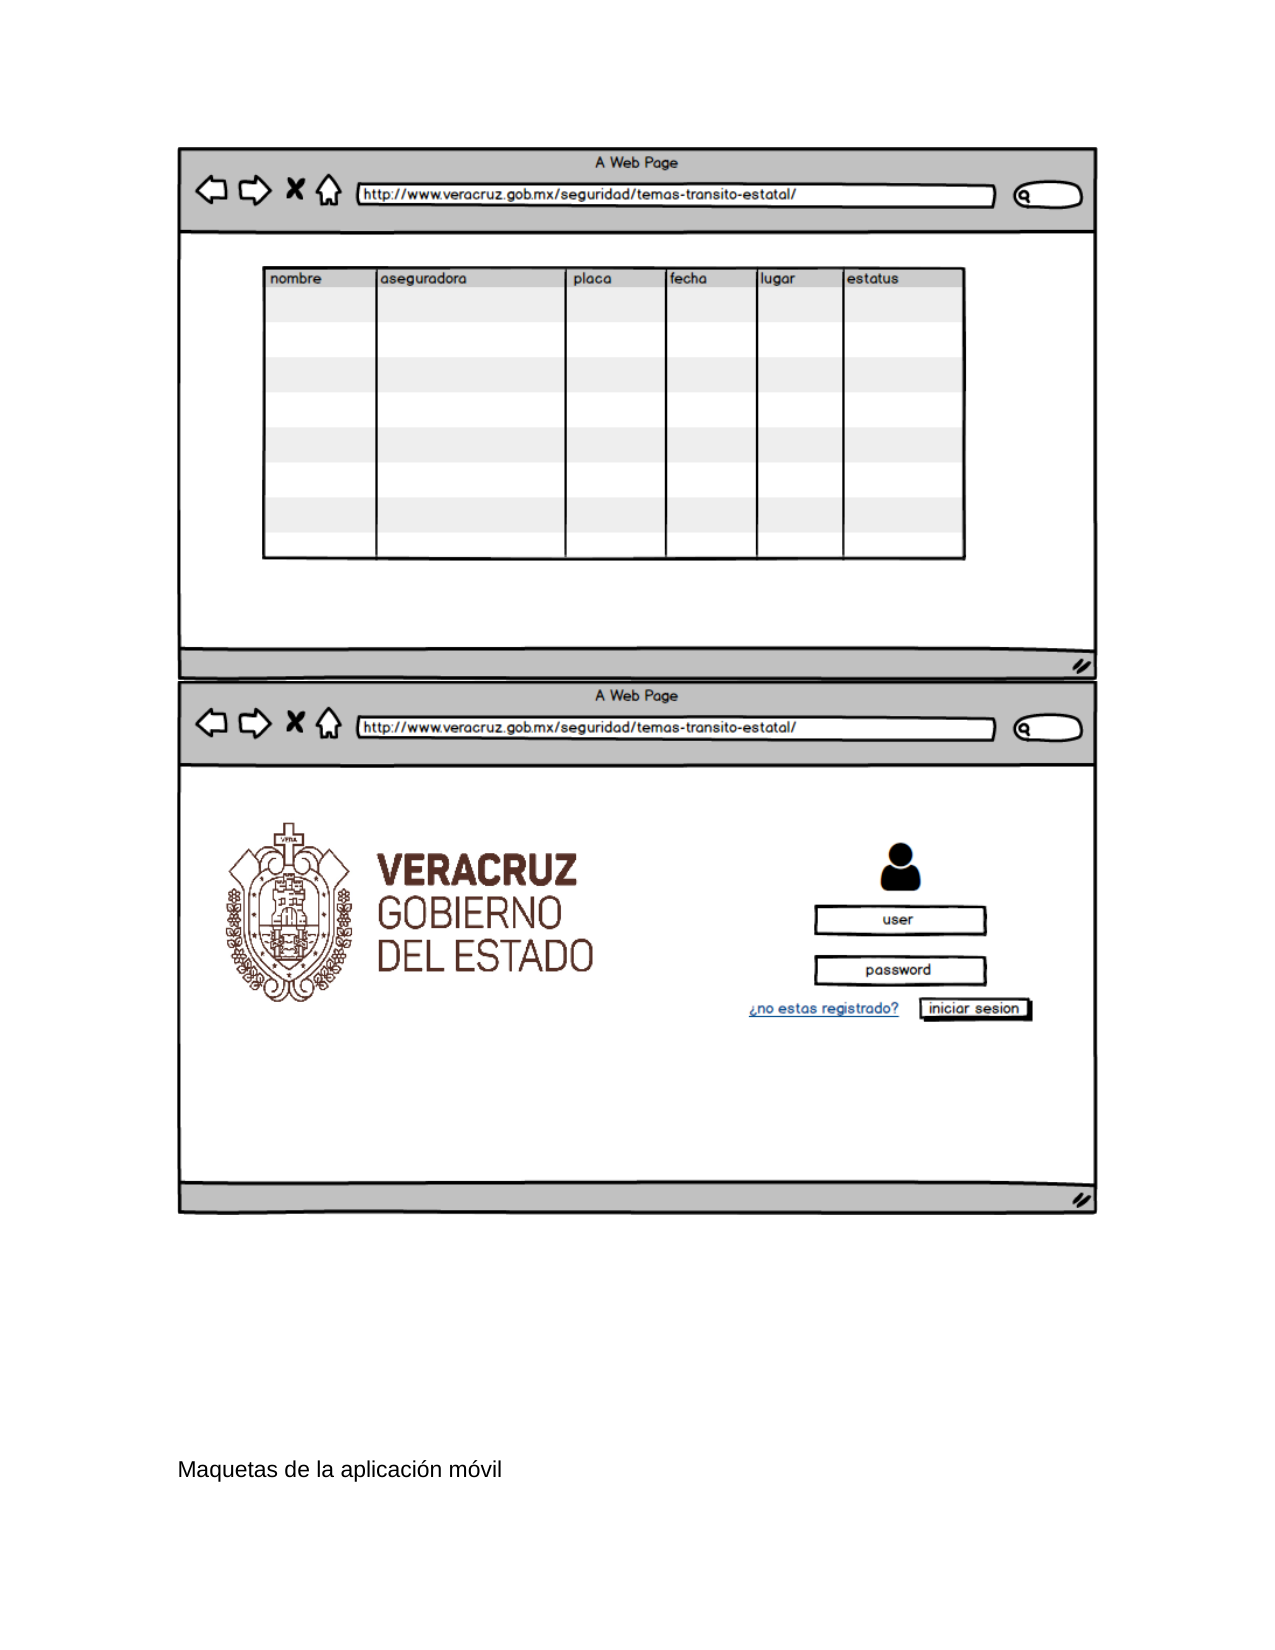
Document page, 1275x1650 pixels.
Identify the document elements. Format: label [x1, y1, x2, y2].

picture [177, 147, 1098, 1215]
